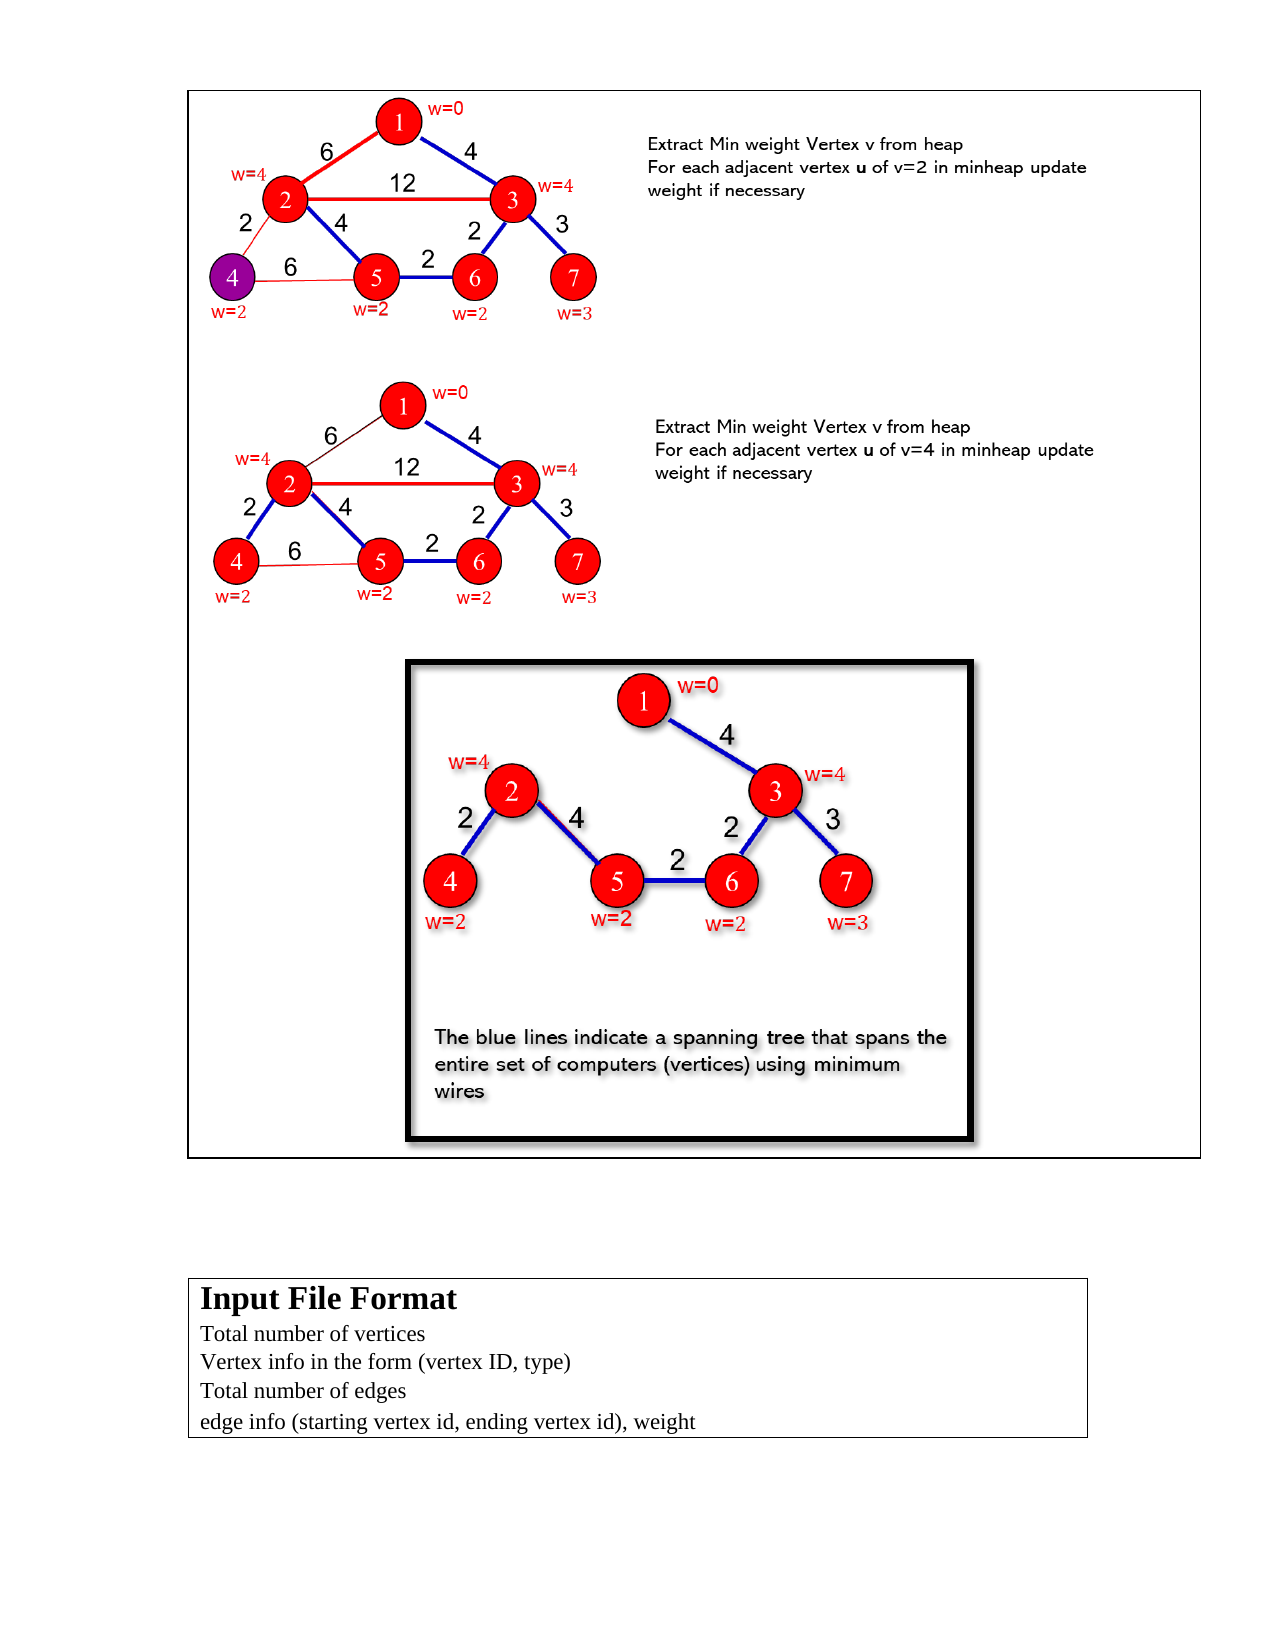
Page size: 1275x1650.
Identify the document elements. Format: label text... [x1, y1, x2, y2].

picture [400, 654, 987, 1156]
table_header Input File Format Total number of vertices Vertex info in the form (vertex ID, type) Total number of edges edge info (starting vertex id, ending vertex id), weight [189, 1279, 1087, 1437]
picture [199, 90, 1112, 620]
